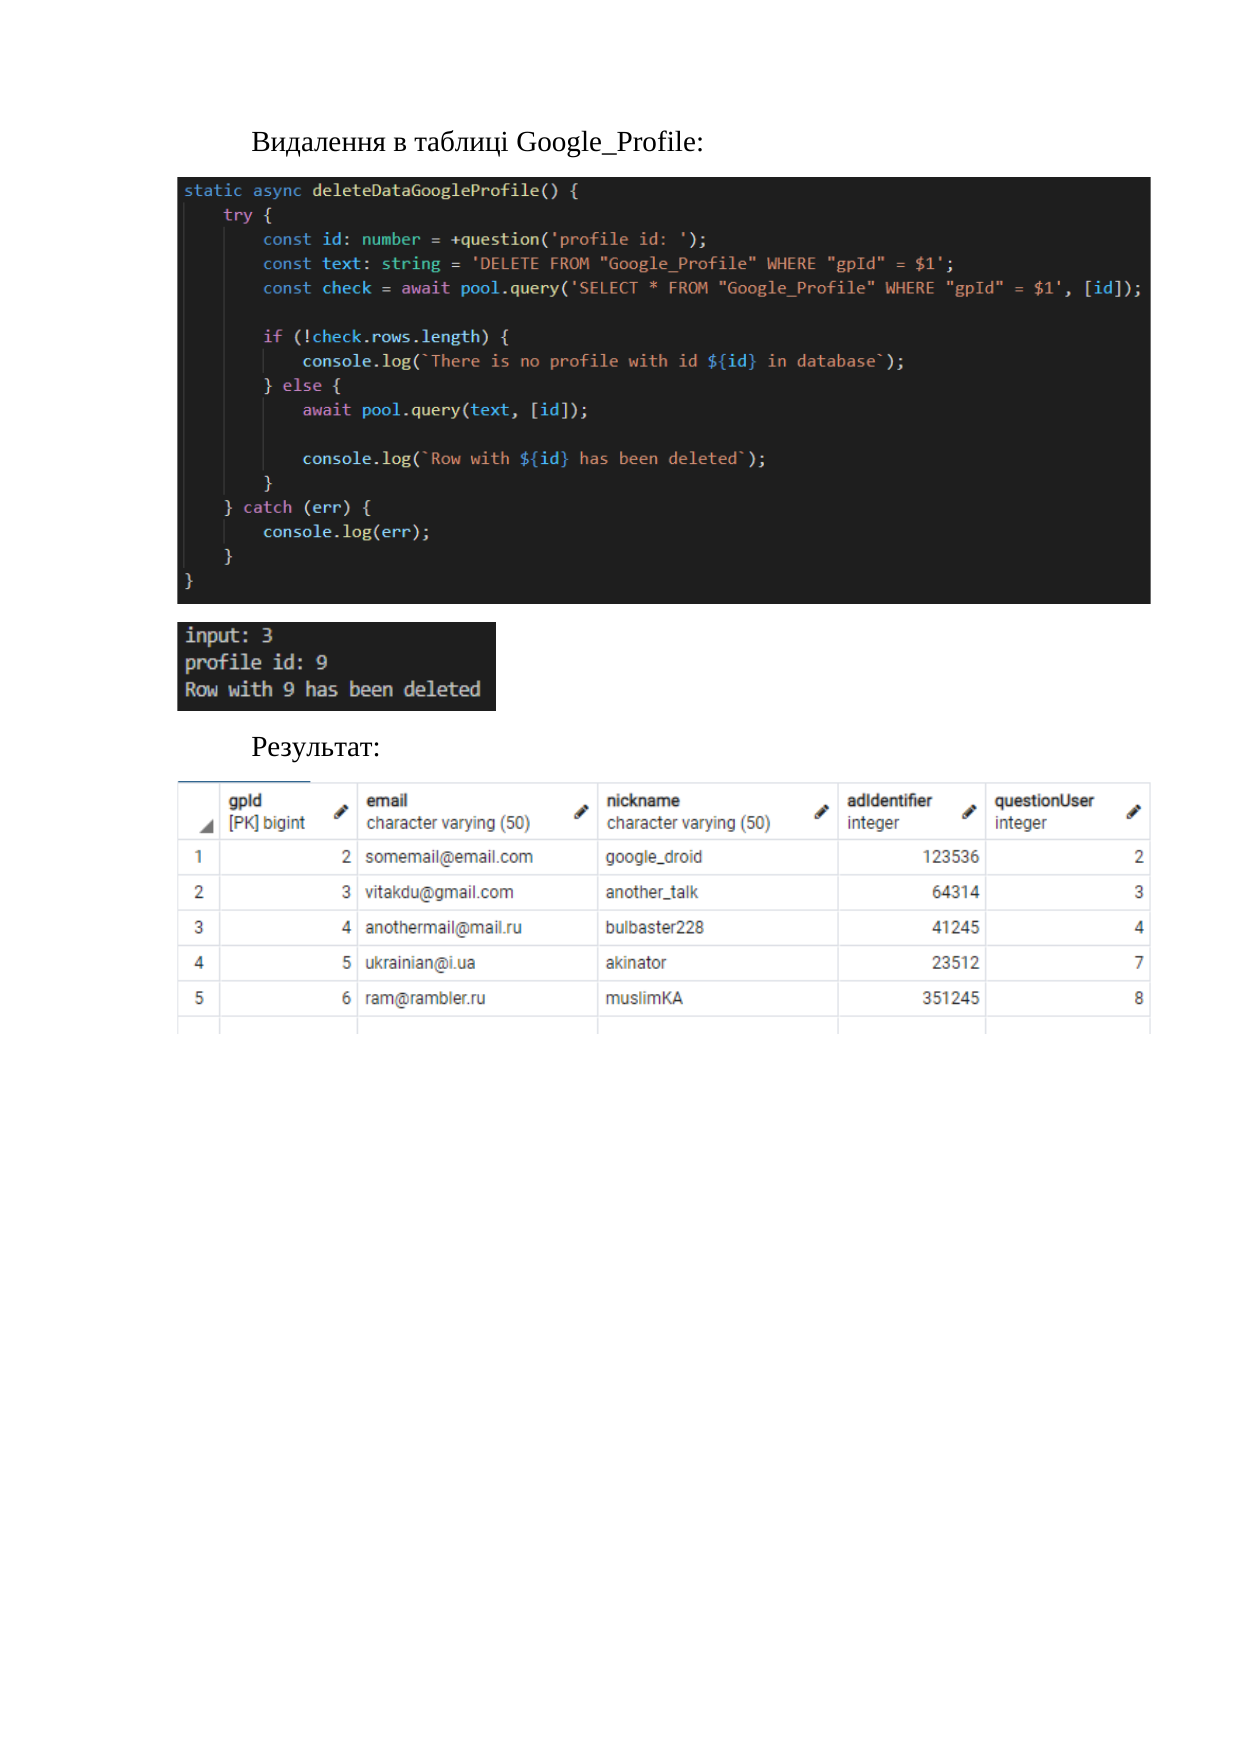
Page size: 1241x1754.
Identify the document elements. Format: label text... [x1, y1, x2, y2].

picture [177, 177, 1151, 604]
text Результат: [177, 729, 1152, 762]
text Видалення в таблиці Google_Profile: [177, 124, 1152, 158]
picture [177, 781, 1151, 1034]
picture [177, 622, 496, 711]
